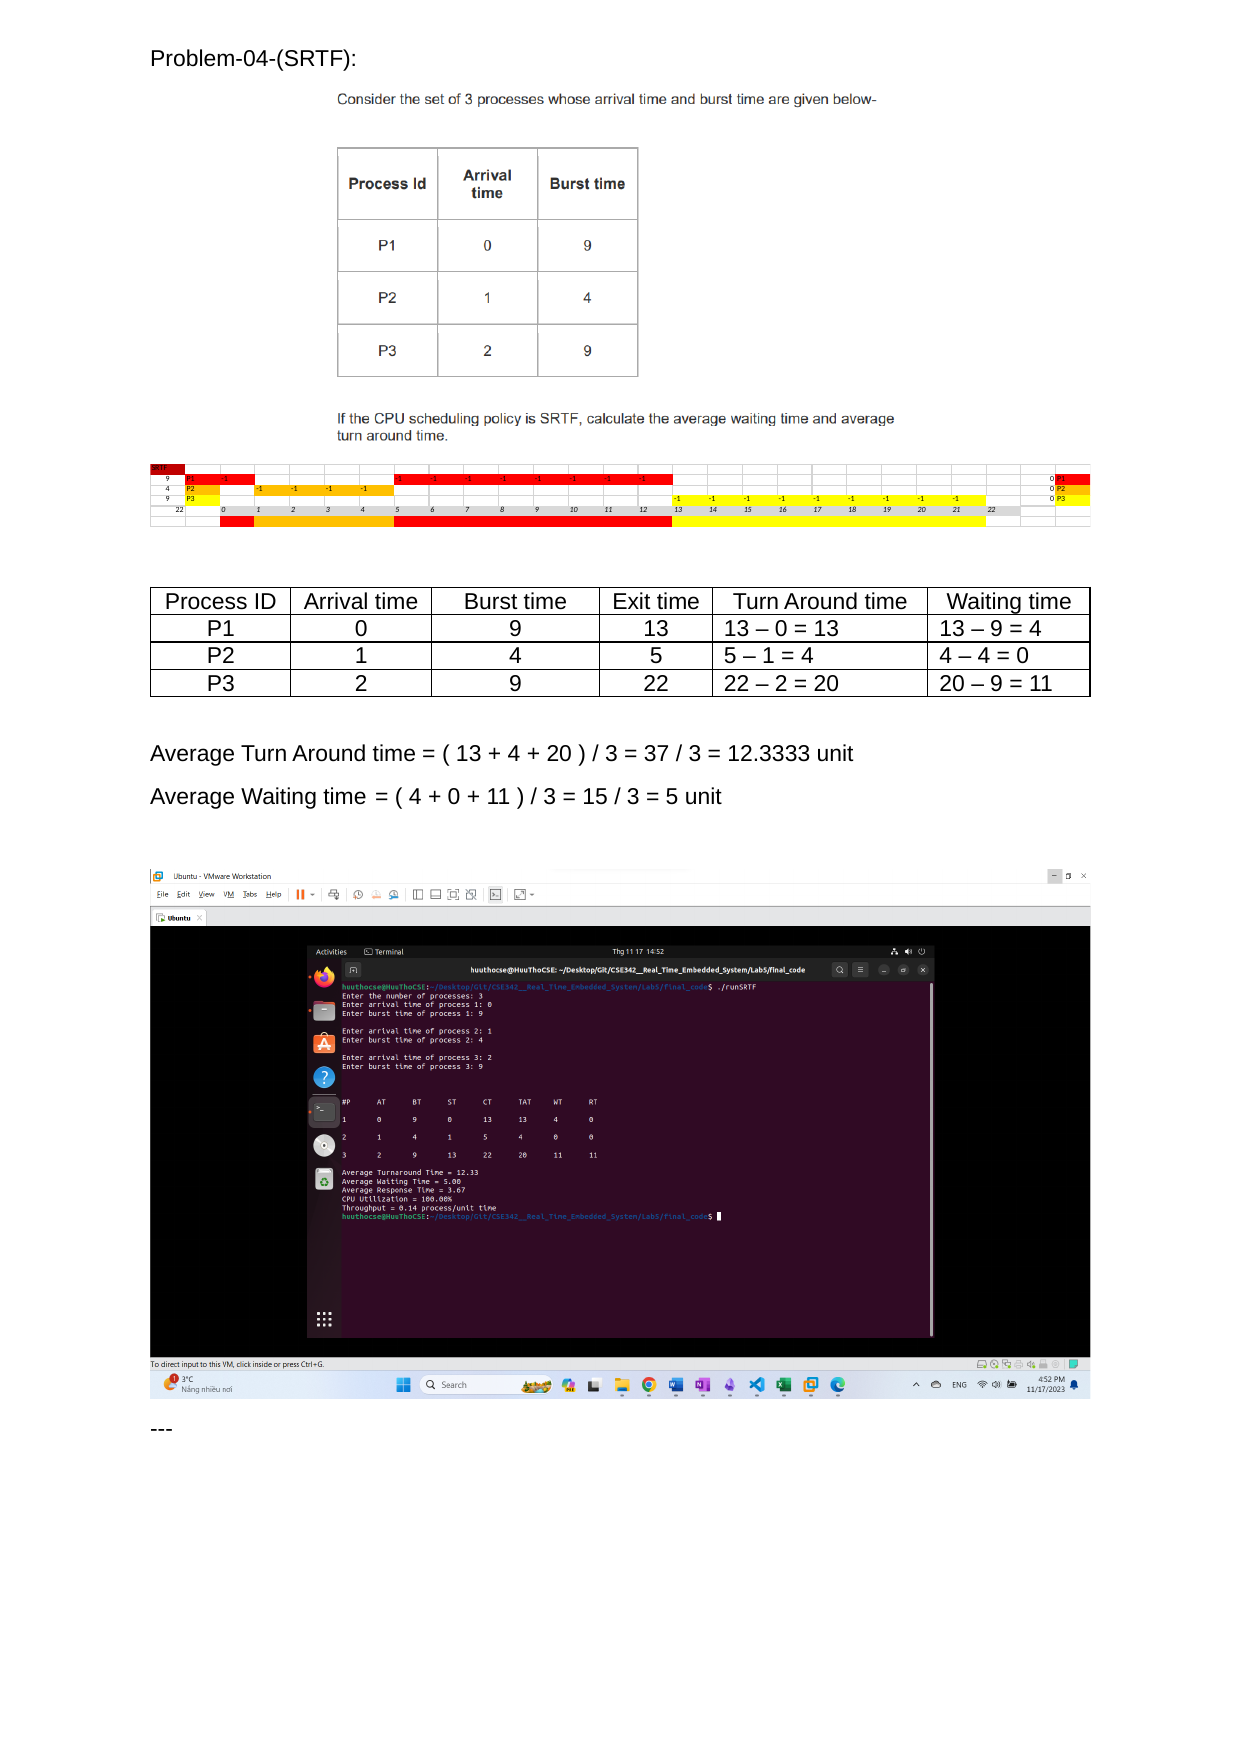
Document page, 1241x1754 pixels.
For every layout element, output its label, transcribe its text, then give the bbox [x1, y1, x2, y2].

table_cell 5 [600, 643, 712, 669]
table_cell 4 [432, 643, 599, 669]
table_header Turn Around time [713, 588, 927, 614]
text Average Waiting time = ( 4 + 0 + 11 ) / 3 = 15 / 3 = 5 unit [150, 783, 1090, 809]
table_header Exit time [600, 588, 712, 614]
picture [150, 869, 1091, 1399]
table_cell 9 [432, 670, 599, 696]
table_cell P3 [151, 670, 290, 696]
text --- [150, 1415, 1090, 1441]
table_cell 22 – 2 = 20 [713, 670, 927, 696]
table_cell 1 [291, 643, 431, 669]
table_cell 13 – 9 = 4 [928, 615, 1089, 641]
table_header Process ID [151, 588, 290, 614]
text Average Turn Around time = ( 13 + 4 + 20 ) / 3 = 37 / 3 = 12.3333 unit [150, 740, 1090, 767]
picture [332, 88, 908, 447]
table_cell P1 [151, 615, 290, 641]
table_cell 4 – 4 = 0 [928, 643, 1089, 669]
table_cell 20 – 9 = 11 [928, 670, 1089, 696]
table_header Burst time [432, 588, 599, 614]
table_cell 13 [600, 615, 712, 641]
table_cell 5 – 1 = 4 [713, 643, 927, 669]
table_header Arrival time [291, 588, 431, 614]
table_cell 13 – 0 = 13 [713, 615, 927, 641]
table_cell 2 [291, 670, 431, 696]
table_cell 9 [432, 615, 599, 641]
table_cell 22 [600, 670, 712, 696]
table_cell P2 [151, 643, 290, 669]
table_cell 0 [291, 615, 431, 641]
table_header Waiting time [928, 588, 1089, 614]
text Problem-04-(SRTF): [150, 45, 1090, 71]
